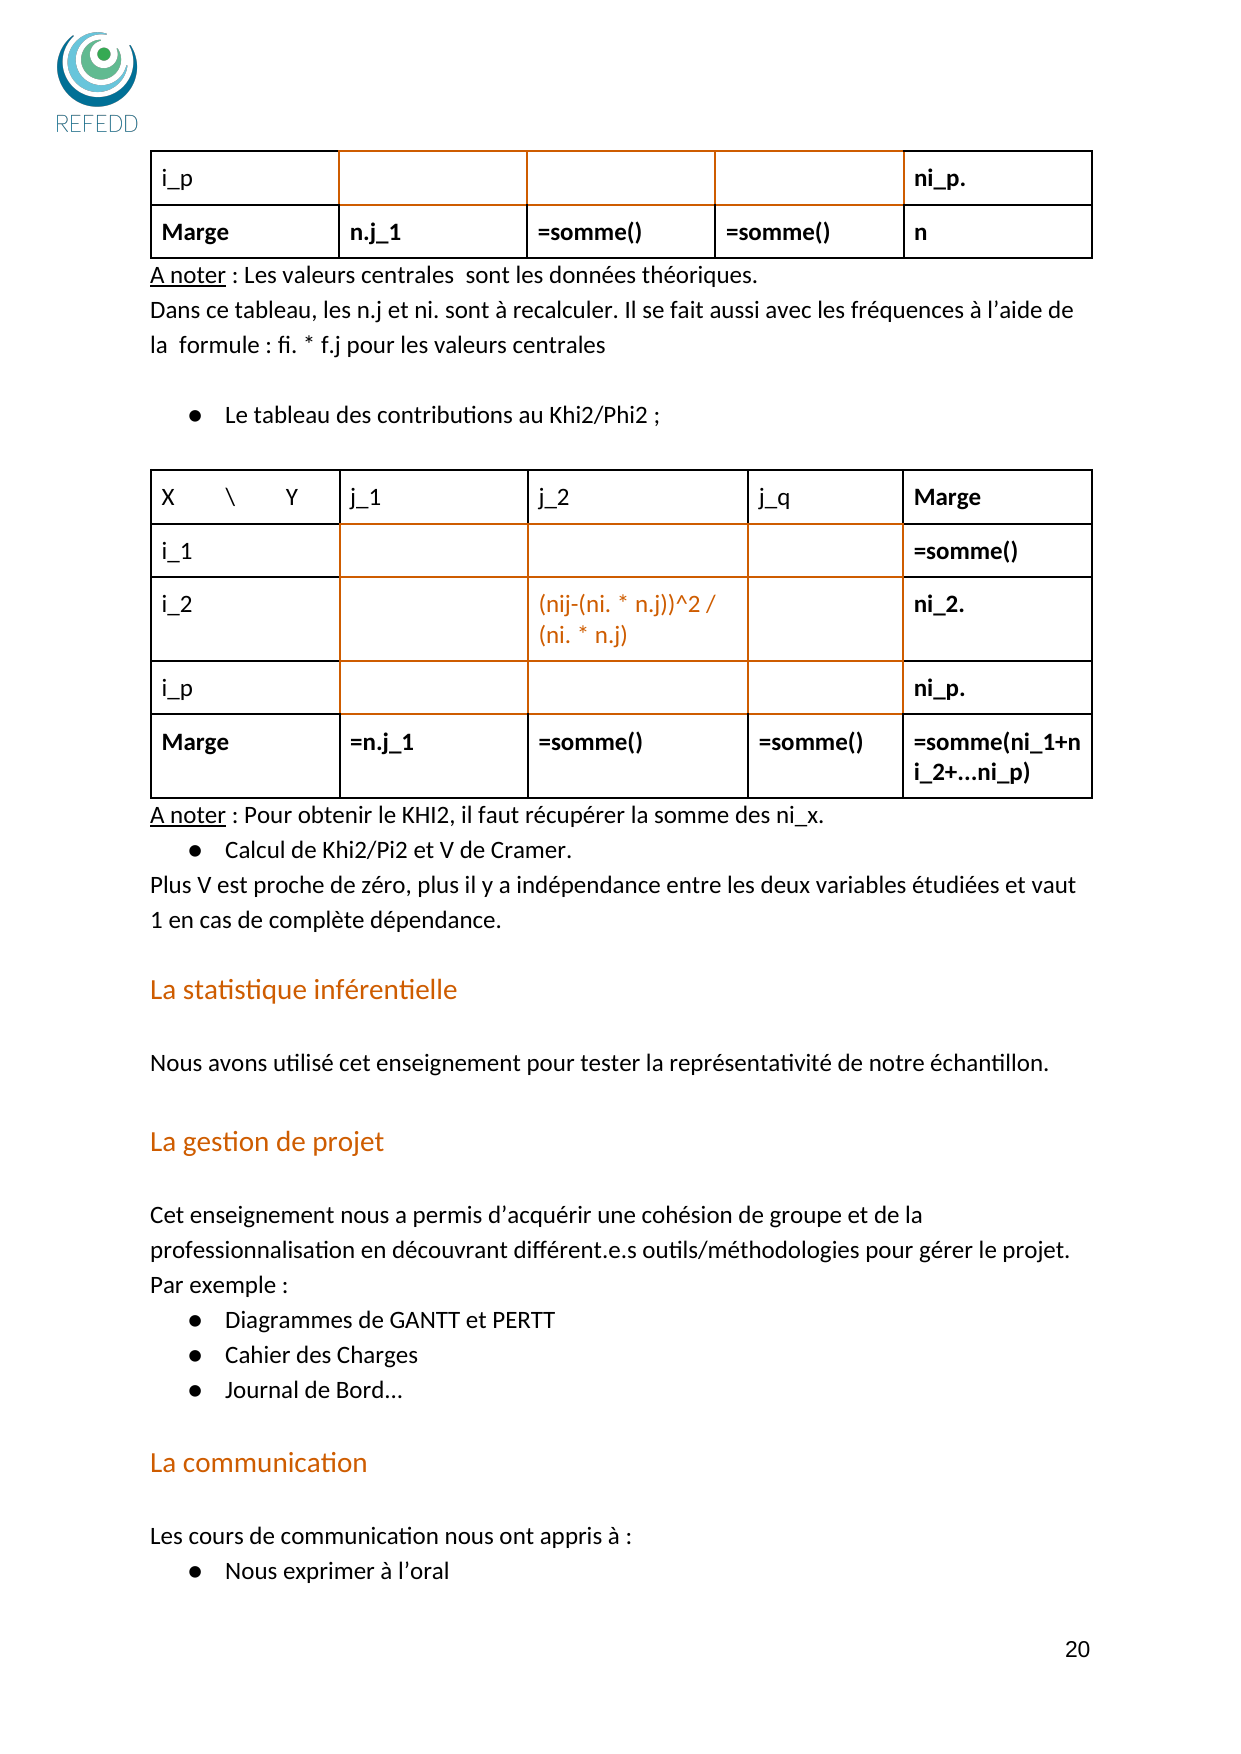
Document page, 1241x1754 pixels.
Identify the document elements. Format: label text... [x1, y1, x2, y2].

text A noter : Les valeurs centrales sont les données théoriques. [150, 259, 1090, 289]
table_cell i_p [152, 662, 339, 713]
table_cell Marge [152, 206, 338, 257]
text Les cours de communication nous ont appris à : [150, 1520, 1090, 1551]
table_cell [529, 662, 747, 713]
table_cell [341, 662, 527, 713]
list Le tableau des contributions au Khi2/Phi2 ; [187, 399, 1090, 429]
text Nous avons utilisé cet enseignement pour tester la représentativité de notre échantillon. [150, 1047, 1090, 1078]
table_cell [529, 525, 747, 576]
table_cell [341, 578, 527, 660]
table_cell =somme() [529, 715, 747, 797]
table_header X \ Y [152, 471, 339, 522]
table_cell i_p [152, 152, 338, 203]
table_cell =somme() [528, 206, 714, 257]
text La communication [150, 1444, 1090, 1480]
text Par exemple : [150, 1269, 1090, 1300]
text A noter : Pour obtenir le KHI2, il faut récupérer la somme des ni_x. [150, 799, 1090, 830]
table_header Marge [904, 471, 1091, 522]
text Plus V est proche de zéro, plus il y a indépendance entre les deux variables étudiées et vaut 1 en cas de complète dépendance. [150, 869, 1090, 935]
table_cell =somme() [716, 206, 903, 257]
table_header j_q [749, 471, 902, 522]
picture [56, 32, 138, 132]
table_cell i_1 [152, 525, 339, 576]
table_cell (nij-(ni. * n.j))^2 / (ni. * n.j) [529, 578, 747, 660]
table_cell [749, 525, 902, 576]
table_cell =n.j_1 [341, 715, 527, 797]
table_cell [340, 152, 526, 203]
table_cell [341, 525, 527, 576]
text Cet enseignement nous a permis d’acquérir une cohésion de groupe et de la professionnalisation en découvrant différent.e.s outils/méthodologies pour gérer le projet. [150, 1199, 1090, 1265]
table_cell [528, 152, 714, 203]
table_cell n.j_1 [340, 206, 526, 257]
table_header j_2 [529, 471, 747, 522]
table_cell =somme() [904, 525, 1091, 576]
table_cell [749, 662, 902, 713]
table_cell =somme(ni_1+ni_2+...ni_p) [904, 715, 1091, 797]
table_cell =somme() [749, 715, 902, 797]
table_cell i_2 [152, 578, 339, 660]
table_cell ni_p. [905, 152, 1091, 203]
list Cahier des Charges [187, 1339, 1090, 1370]
list Calcul de Khi2/Pi2 et V de Cramer. [187, 834, 1090, 865]
list Nous exprimer à l’oral [187, 1555, 1090, 1586]
table_cell n [905, 206, 1091, 257]
table_cell ni_2. [904, 578, 1091, 660]
table_cell ni_p. [904, 662, 1091, 713]
table_cell Marge [152, 715, 339, 797]
list Diagrammes de GANTT et PERTT [187, 1304, 1090, 1335]
list Journal de Bord... [187, 1374, 1090, 1405]
text La statistique inférentielle [150, 971, 1090, 1007]
text Dans ce tableau, les n.j et ni. sont à recalculer. Il se fait aussi avec les fréquences à l’aide de la formule : fi. * f.j pour les valeurs centrales [150, 294, 1090, 359]
table_header j_1 [341, 471, 527, 522]
table_cell [749, 578, 902, 660]
table_cell [716, 152, 903, 203]
text La gestion de projet [150, 1123, 1090, 1159]
